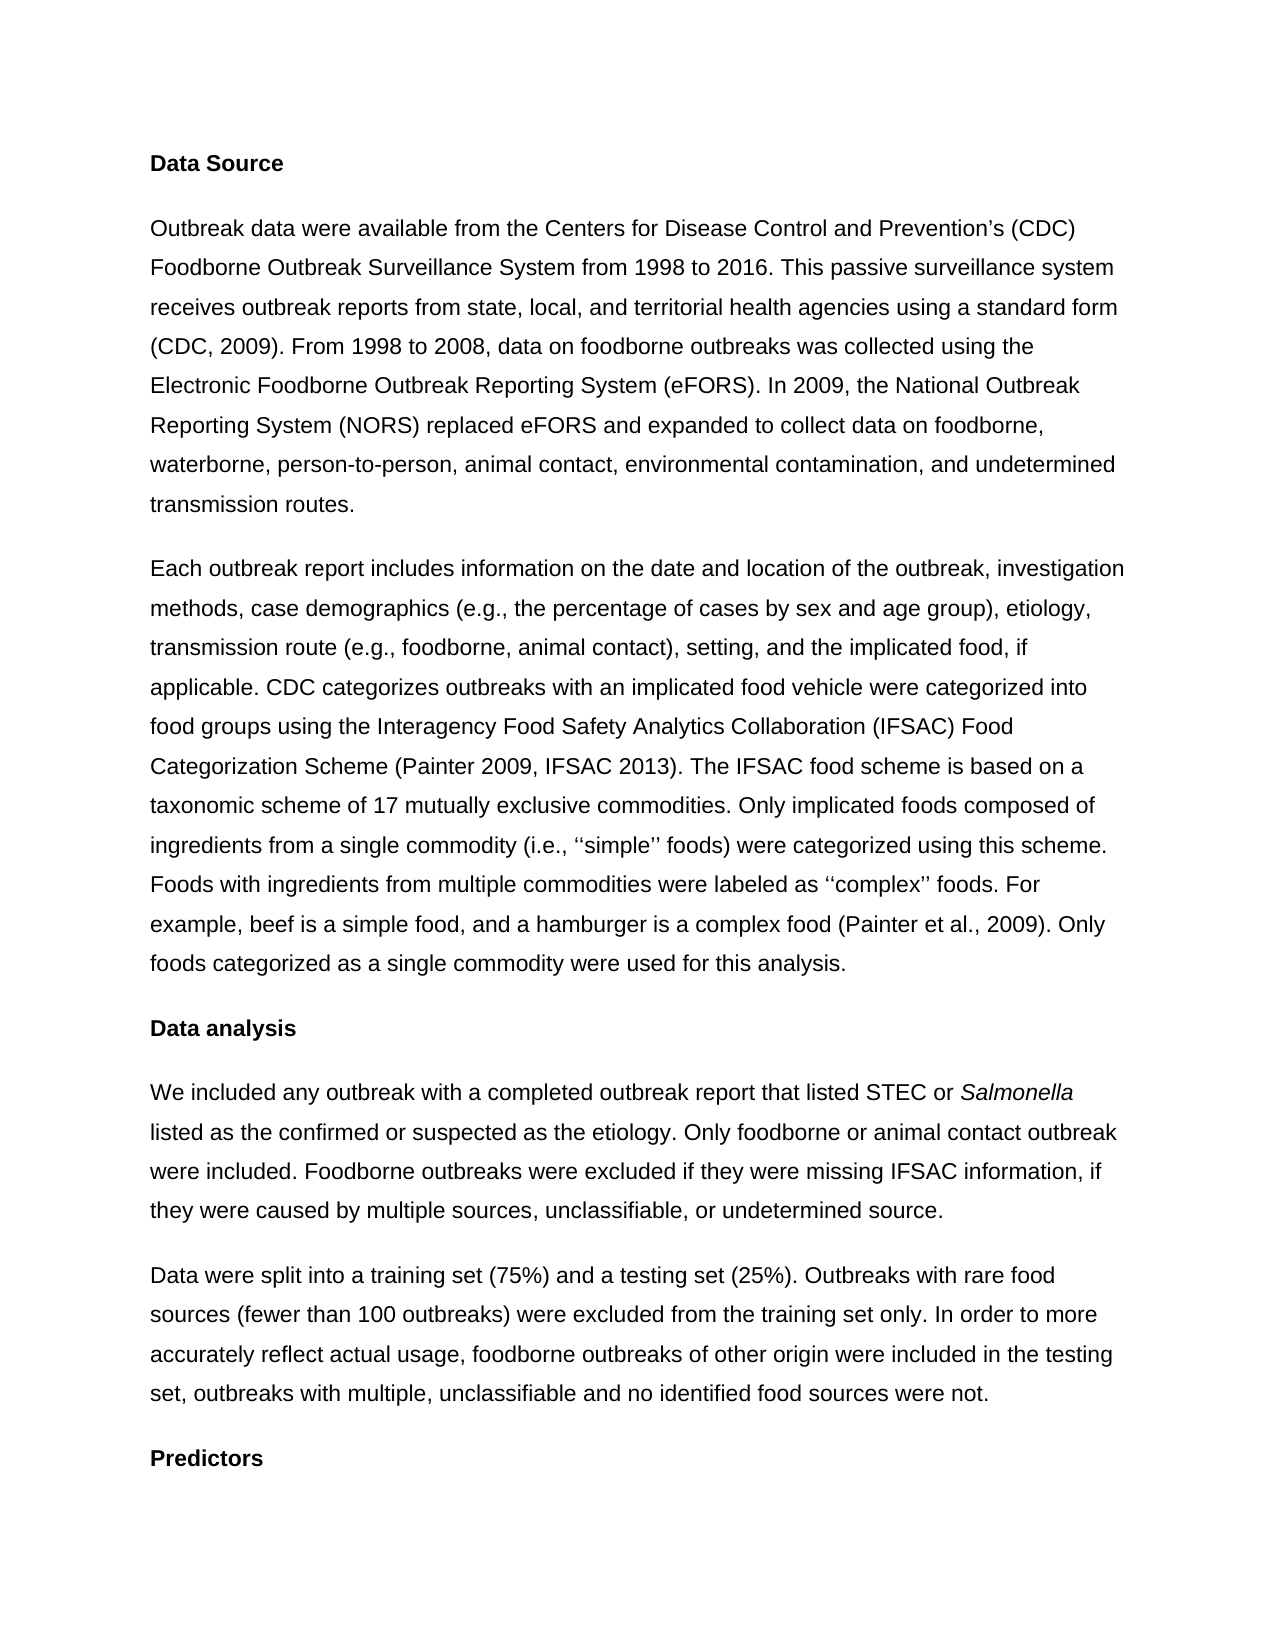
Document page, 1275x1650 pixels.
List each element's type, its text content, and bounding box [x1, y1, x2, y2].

text We included any outbreak with a completed outbreak report that listed STEC or Salmonella listed as the confirmed or suspected as the etiology. Only foodborne or animal contact outbreak were included. Foodborne outbreaks were excluded if they were missing IFSAC information, if they were caused by multiple sources, unclassifiable, or undetermined source. [150, 1079, 1125, 1224]
text Data Source [150, 150, 1125, 176]
text Each outbreak report includes information on the date and location of the outbreak, investigation methods, case demographics (e.g., the percentage of cases by sex and age group), etiology, transmission route (e.g., foodborne, animal contact), setting, and the implicated food, if applicable. CDC categorizes outbreaks with an implicated food vehicle were categorized into food groups using the Interagency Food Safety Analytics Collaboration (IFSAC) Food Categorization Scheme (Painter 2009, IFSAC 2013). The IFSAC food scheme is based on a taxonomic scheme of 17 mutually exclusive commodities. Only implicated foods composed of ingredients from a single commodity (i.e., ‘‘simple’’ foods) were categorized using this scheme. Foods with ingredients from multiple commodities were labeled as ‘‘complex’’ foods. For example, beef is a simple food, and a hamburger is a complex food (Painter et al., 2009). Only foods categorized as a single commodity were used for this analysis. [150, 555, 1125, 976]
text Predictors [150, 1445, 1125, 1471]
text Data analysis [150, 1014, 1125, 1041]
text Outbreak data were available from the Centers for Disease Control and Prevention’s (CDC) Foodborne Outbreak Surveillance System from 1998 to 2016. This passive surveillance system receives outbreak reports from state, local, and territorial health agencies using a standard form (CDC, 2009). From 1998 to 2008, data on foodborne outbreaks was collected using the Electronic Foodborne Outbreak Reporting System (eFORS). In 2009, the National Outbreak Reporting System (NORS) replaced eFORS and expanded to collect data on foodborne, waterborne, person-to-person, animal contact, environmental contamination, and undetermined transmission routes. [150, 214, 1125, 517]
text Data were split into a training set (75%) and a testing set (25%). Outbreaks with rare food sources (fewer than 100 outbreaks) were excluded from the training set only. In order to more accurately reflect actual usage, foodborne outbreaks of other origin were included in the testing set, outbreaks with multiple, unclassifiable and no identified food sources were not. [150, 1262, 1125, 1407]
